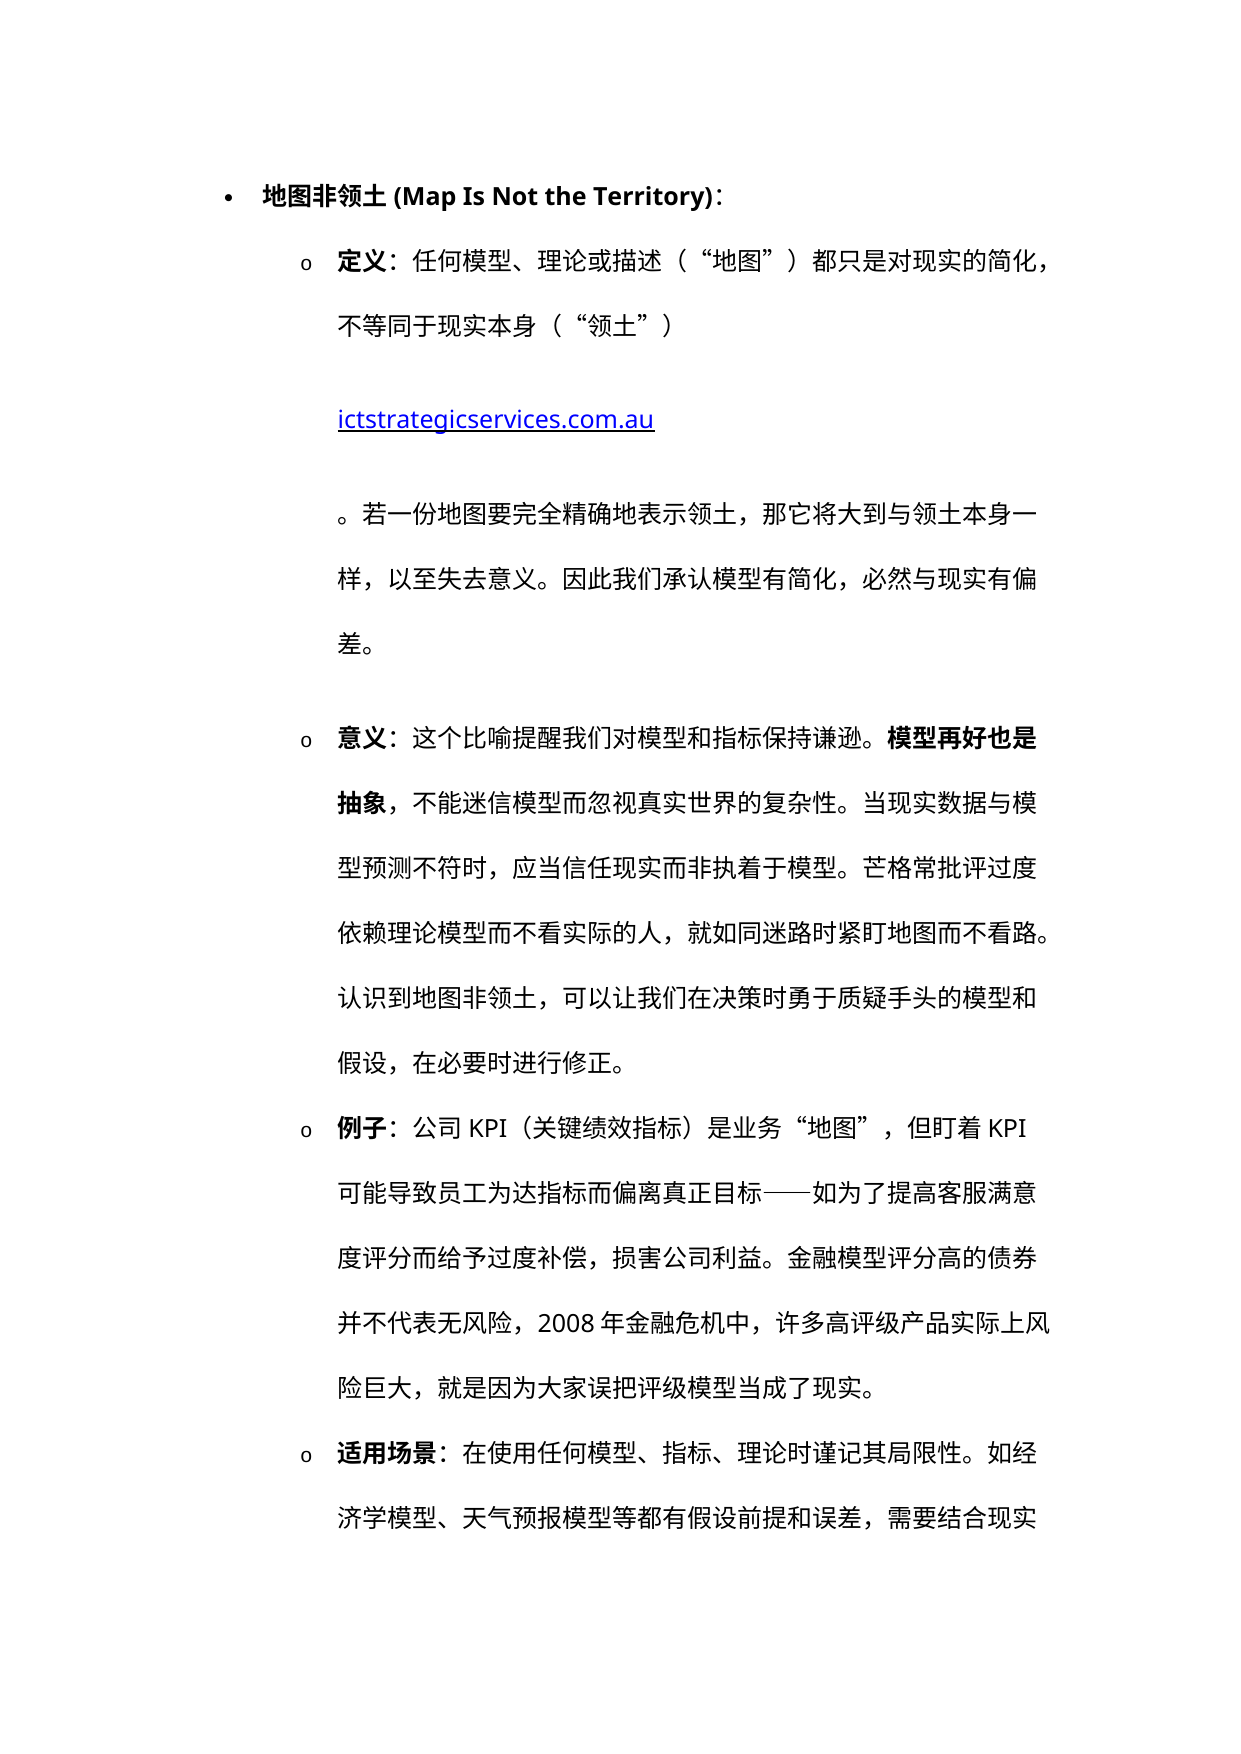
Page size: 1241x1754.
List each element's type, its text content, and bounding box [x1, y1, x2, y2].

list 例子：公司 KPI（关键绩效指标）是业务“地图”，但盯着KPI可能导致员工为达指标而偏离真正目标——如为了提高客服满意度评分而给予过度补偿，损害公司利益。金融模型评分高的债券并不代表无风险，2008年金融危机中，许多高评级产品实际上风险巨大，就是因为大家误把评级模型当成了现实。 [300, 1094, 1053, 1419]
list 定义：任何模型、理论或描述（“地图”）都只是对现实的简化，不等同于现实本身（“领土”）​ [300, 227, 1053, 357]
text ictstrategicservices.com.au [337, 386, 1053, 451]
list 意义：这个比喻提醒我们对模型和指标保持谦逊。模型再好也是抽象，不能迷信模型而忽视真实世界的复杂性。当现实数据与模型预测不符时，应当信任现实而非执着于模型。芒格常批评过度依赖理论模型而不看实际的人，就如同迷路时紧盯地图而不看路。认识到地图非领土，可以让我们在决策时勇于质疑手头的模型和假设，在必要时进行修正。 [300, 704, 1053, 1094]
list 地图非领土 (Map Is Not the Territory)： [225, 162, 1053, 227]
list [300, 1419, 1053, 1549]
text 。若一份地图要完全精确地表示领土，那它将大到与领土本身一样，以至失去意义。因此我们承认模型有简化，必然与现实有偏差。 [337, 480, 1053, 675]
